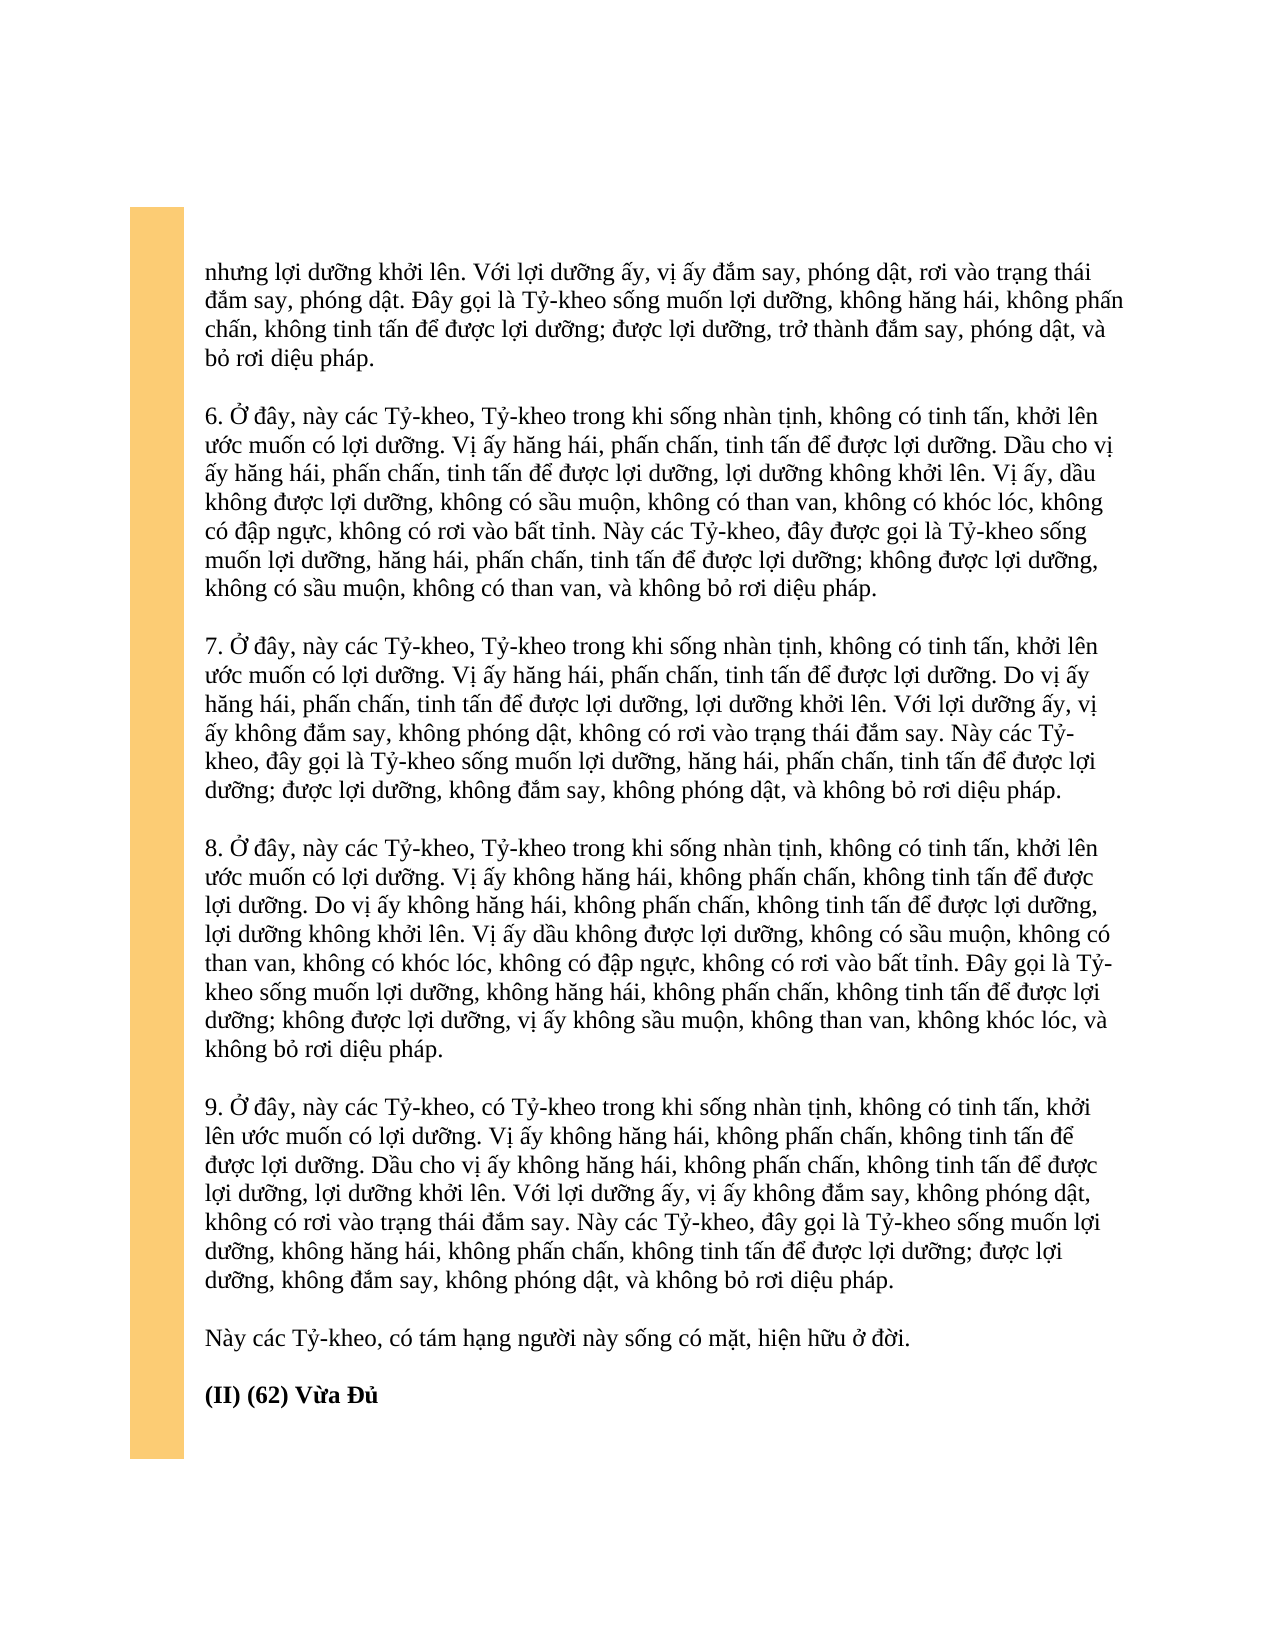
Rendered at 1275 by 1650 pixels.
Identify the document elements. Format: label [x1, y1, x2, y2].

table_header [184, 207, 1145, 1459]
table_header [130, 207, 184, 1459]
